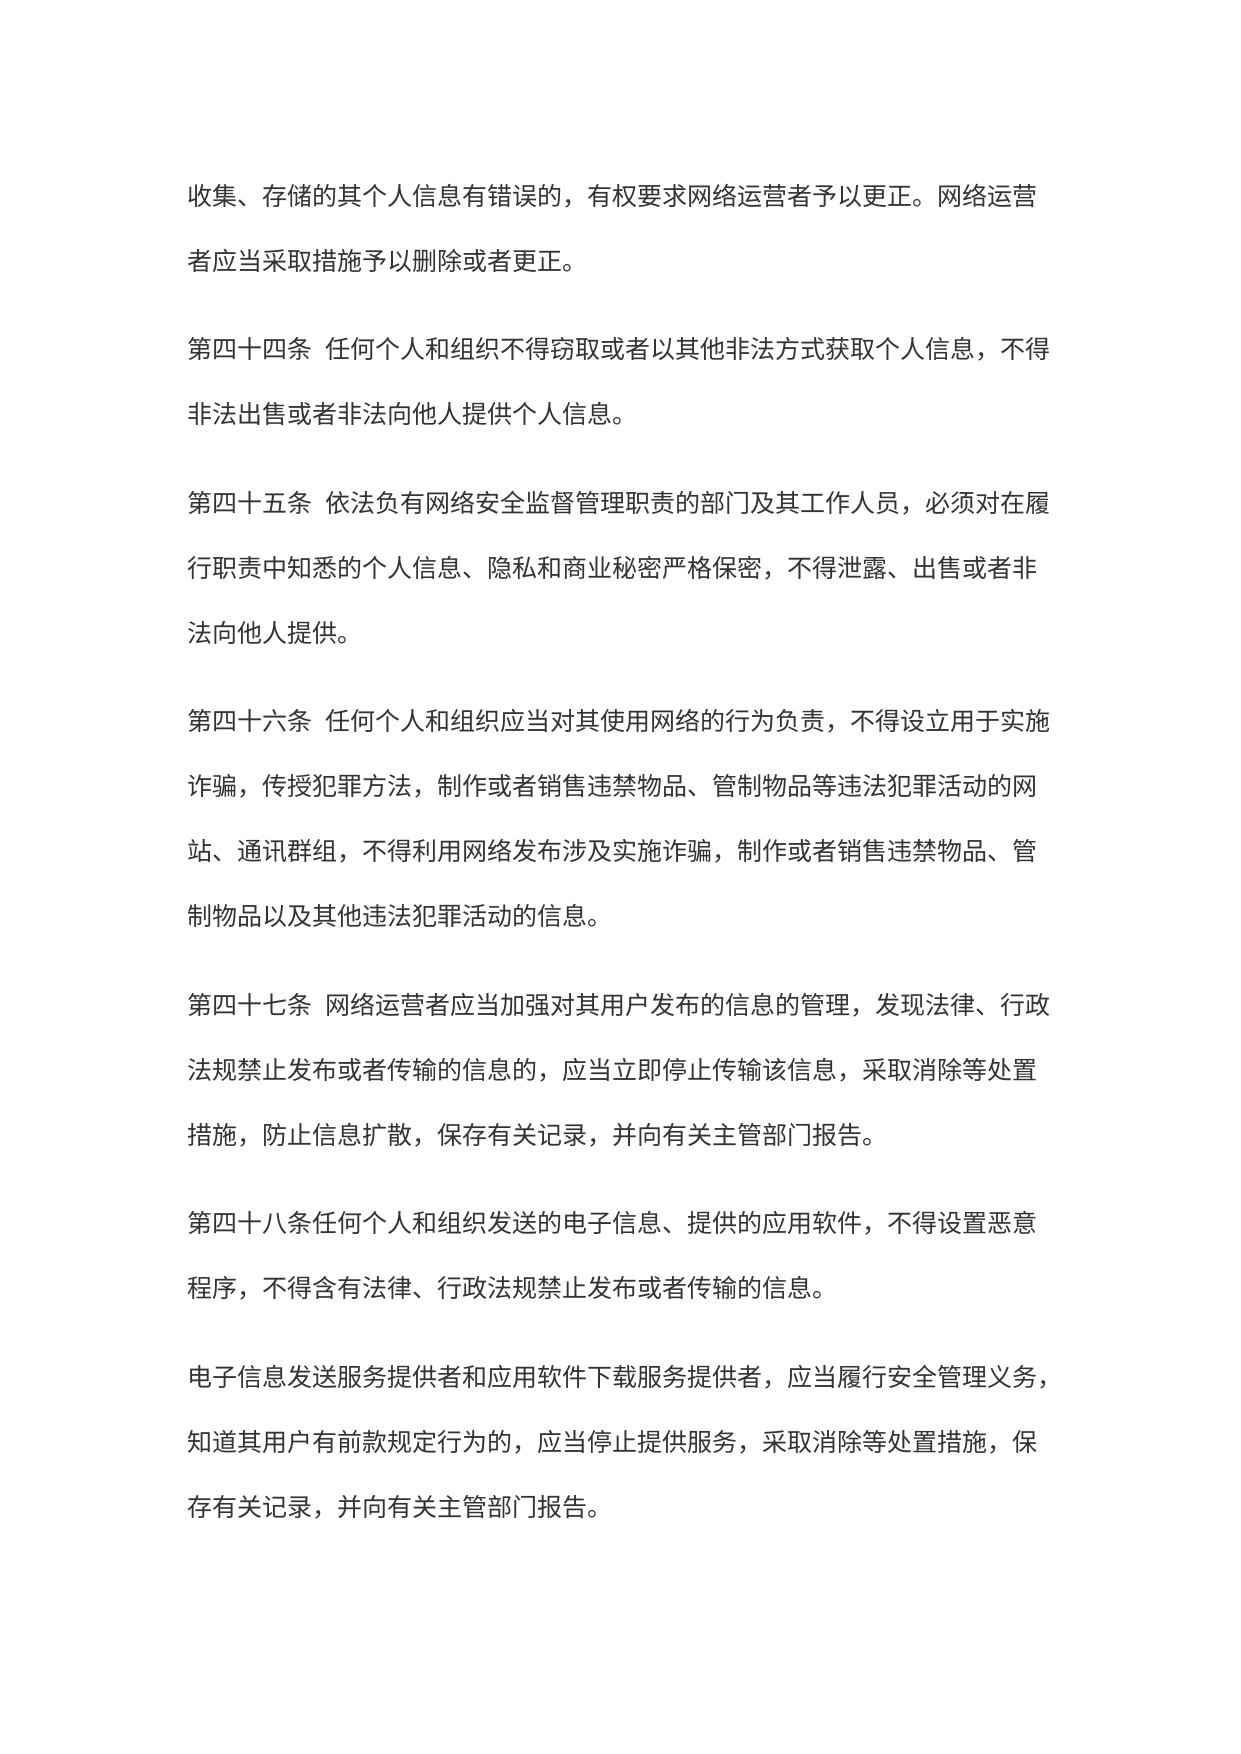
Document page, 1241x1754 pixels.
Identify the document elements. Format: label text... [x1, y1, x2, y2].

text 电子信息发送服务提供者和应用软件下载服务提供者，应当履行安全管理义务，知道其用户有前款规定行为的，应当停止提供服务，采取消除等处置措施，保存有关记录，并向有关主管部门报告。 [187, 1343, 1053, 1538]
text 第四十八条任何个人和组织发送的电子信息、提供的应用软件，不得设置恶意程序，不得含有法律、行政法规禁止发布或者传输的信息。 [187, 1189, 1053, 1319]
text 第四十四条 任何个人和组织不得窃取或者以其他非法方式获取个人信息，不得非法出售或者非法向他人提供个人信息。 [187, 315, 1053, 445]
text 第四十七条 网络运营者应当加强对其用户发布的信息的管理，发现法律、行政法规禁止发布或者传输的信息的，应当立即停止传输该信息，采取消除等处置措施，防止信息扩散，保存有关记录，并向有关主管部门报告。 [187, 971, 1053, 1166]
text 第四十五条 依法负有网络安全监督管理职责的部门及其工作人员，必须对在履行职责中知悉的个人信息、隐私和商业秘密严格保密，不得泄露、出售或者非法向他人提供。 [187, 469, 1053, 664]
text 第四十六条 任何个人和组织应当对其使用网络的行为负责，不得设立用于实施诈骗，传授犯罪方法，制作或者销售违禁物品、管制物品等违法犯罪活动的网站、通讯群组，不得利用网络发布涉及实施诈骗，制作或者销售违禁物品、管制物品以及其他违法犯罪活动的信息。 [187, 687, 1053, 947]
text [187, 162, 1053, 292]
